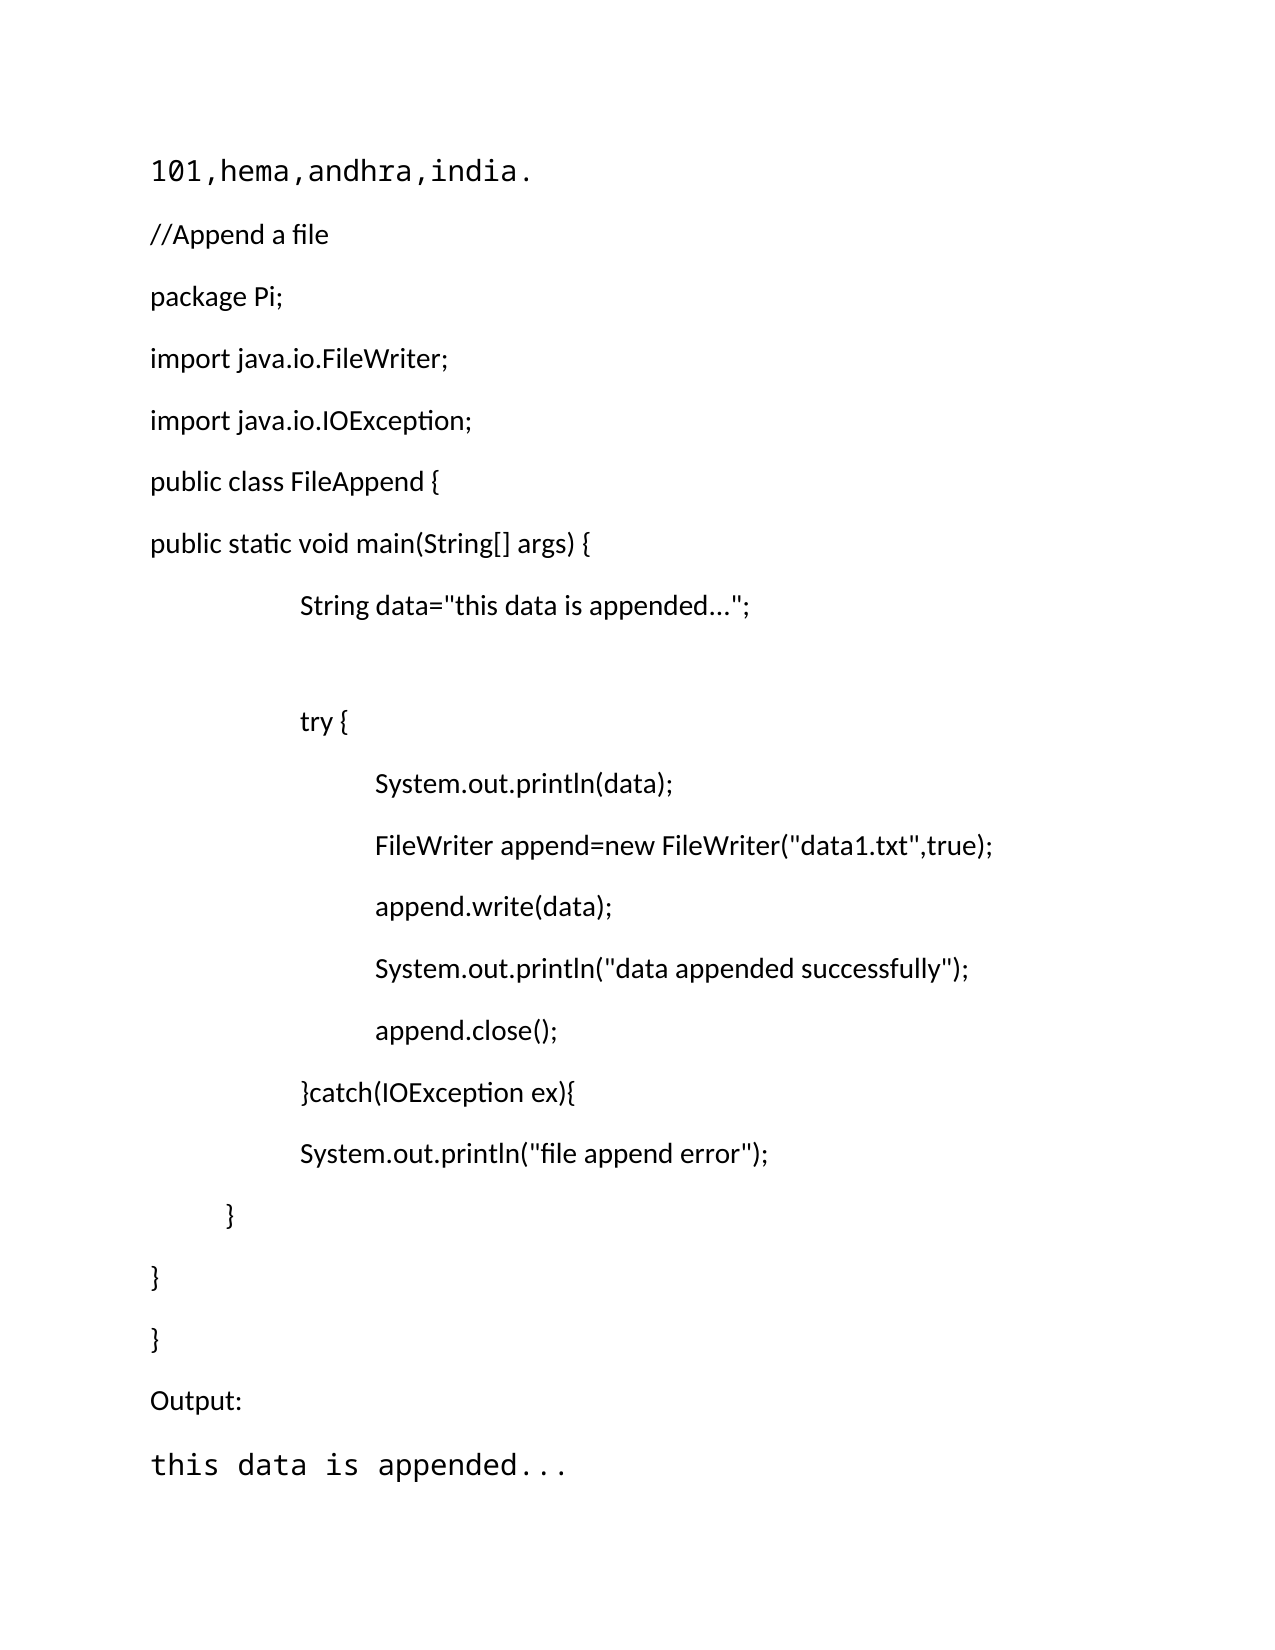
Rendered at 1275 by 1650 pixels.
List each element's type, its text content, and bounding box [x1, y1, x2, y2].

text package Pi; [150, 278, 1125, 314]
text append.write(data); [150, 888, 1125, 924]
text FileWriter append=new FileWriter("data1.txt",true); [150, 827, 1125, 862]
text } [150, 1321, 1125, 1356]
text //Append a file [150, 216, 1125, 252]
text }catch(IOException ex){ [150, 1074, 1125, 1109]
text try { [150, 703, 1125, 739]
text public class FileAppend { [150, 463, 1125, 499]
text import java.io.IOException; [150, 402, 1125, 437]
text append.close(); [150, 1012, 1125, 1047]
text import java.io.FileWriter; [150, 340, 1125, 376]
text 101,hema,andhra,india. [150, 150, 1125, 190]
text Output: [150, 1382, 1125, 1418]
text } [150, 1197, 1125, 1233]
text String data="this data is appended..."; [150, 587, 1125, 623]
text System.out.println("data appended successfully"); [150, 950, 1125, 986]
text public static void main(String[] args) { [150, 525, 1125, 561]
text this data is appended... [150, 1444, 1125, 1484]
text } [150, 1259, 1125, 1294]
text System.out.println("file append error"); [150, 1135, 1125, 1171]
text System.out.println(data); [150, 765, 1125, 800]
